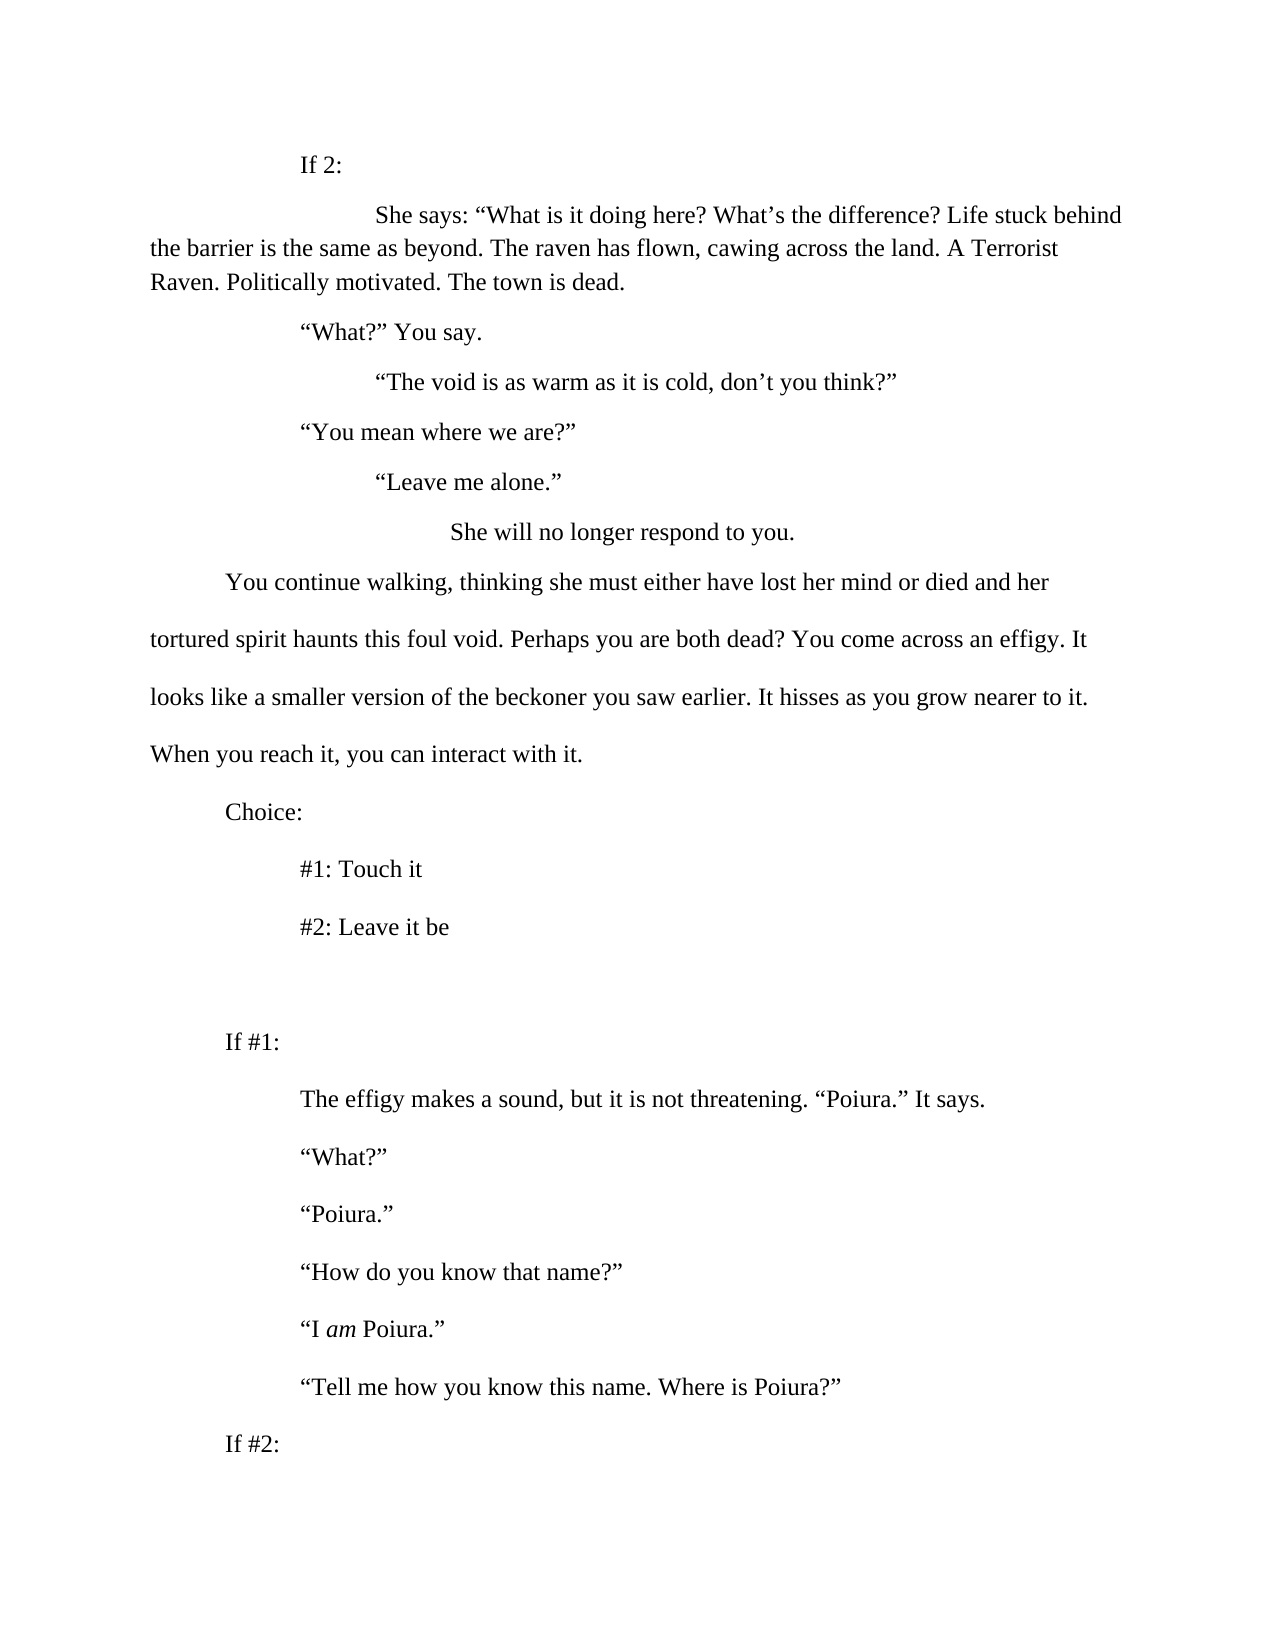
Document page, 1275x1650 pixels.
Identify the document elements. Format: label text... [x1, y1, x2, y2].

text The effigy makes a sound, but it is not threatening. “Poiura.” It says. [150, 1084, 1125, 1113]
text She will no longer respond to you. [150, 517, 1125, 545]
text “Leave me alone.” [150, 467, 1125, 495]
text “You mean where we are?” [150, 417, 1125, 445]
text If #1: [150, 1027, 1125, 1055]
text She says: “What is it doing here? What’s the difference? Life stuck behind the barrier is the same as beyond. The raven has flown, cawing across the land. A Terrorist Raven. Politically motivated. The town is dead. [150, 200, 1125, 295]
text “Poiura.” [150, 1199, 1125, 1228]
text “How do you know that name?” [150, 1257, 1125, 1285]
text #1: Touch it [150, 854, 1125, 883]
text “I am Poiura.” [150, 1314, 1125, 1343]
text If 2: [150, 150, 1125, 179]
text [150, 1372, 1125, 1400]
text If #2: [150, 1429, 1125, 1458]
text “The void is as warm as it is cold, don’t you think?” [150, 367, 1125, 395]
text You continue walking, thinking she must either have lost her mind or died and her tortured spirit haunts this foul void. Perhaps you are both dead? You come across an effigy. It looks like a smaller version of the beckoner you saw earlier. It hisses as you grow nearer to it. When you reach it, you can interact with it. [150, 567, 1125, 768]
text #2: Leave it be [150, 912, 1125, 940]
text “What?” You say. [150, 317, 1125, 345]
text “What?” [150, 1142, 1125, 1170]
text Choice: [150, 797, 1125, 825]
